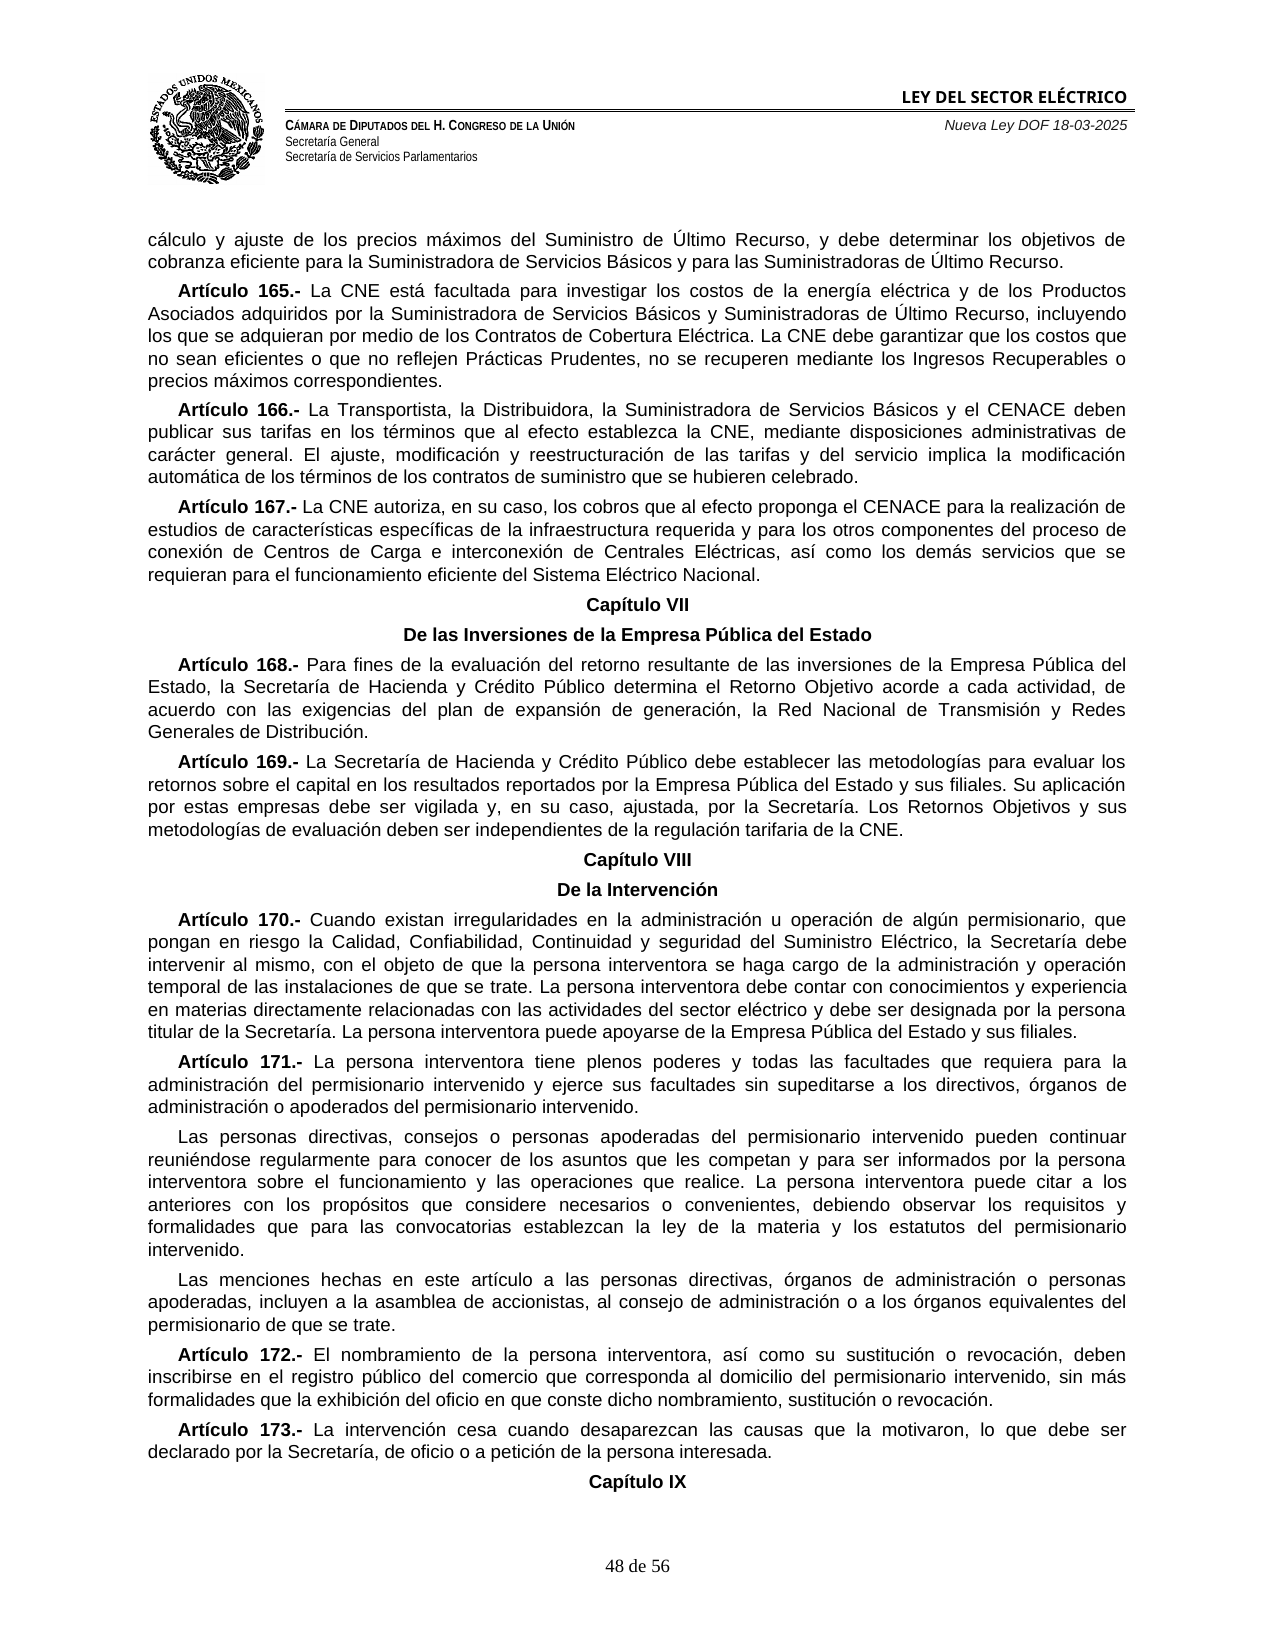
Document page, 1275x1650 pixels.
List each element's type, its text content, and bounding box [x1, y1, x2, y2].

text Capítulo IX [148, 1471, 1127, 1493]
text Artículo 171.- La persona interventora tiene plenos poderes y todas las facultades que requiera para la administración del permisionario intervenido y ejerce sus facultades sin supeditarse a los directivos, órganos de administración o apoderados del permisionario intervenido. [148, 1051, 1127, 1118]
text Artículo 167.- La CNE autoriza, en su caso, los cobros que al efecto proponga el CENACE para la realización de estudios de características específicas de la infraestructura requerida y para los otros componentes del proceso de conexión de Centros de Carga e interconexión de Centrales Eléctricas, así como los demás servicios que se requieran para el funcionamiento eficiente del Sistema Eléctrico Nacional. [148, 496, 1127, 586]
text Capítulo VIII [148, 848, 1127, 871]
text Artículo 170.- Cuando existan irregularidades en la administración u operación de algún permisionario, que pongan en riesgo la Calidad, Confiabilidad, Continuidad y seguridad del Suministro Eléctrico, la Secretaría debe intervenir al mismo, con el objeto de que la persona interventora se haga cargo de la administración y operación temporal de las instalaciones de que se trate. La persona interventora debe contar con conocimientos y experiencia en materias directamente relacionadas con las actividades del sector eléctrico y debe ser designada por la persona titular de la Secretaría. La persona interventora puede apoyarse de la Empresa Pública del Estado y sus filiales. [148, 908, 1127, 1043]
text De las Inversiones de la Empresa Pública del Estado [148, 623, 1127, 646]
text Capítulo VII [148, 593, 1127, 616]
text Artículo 172.- El nombramiento de la persona interventora, así como su sustitución o revocación, deben inscribirse en el registro público del comercio que corresponda al domicilio del permisionario intervenido, sin más formalidades que la exhibición del oficio en que conste dicho nombramiento, sustitución o revocación. [148, 1343, 1127, 1411]
text Artículo 168.- Para fines de la evaluación del retorno resultante de las inversiones de la Empresa Pública del Estado, la Secretaría de Hacienda y Crédito Público determina el Retorno Objetivo acorde a cada actividad, de acuerdo con las exigencias del plan de expansión de generación, la Red Nacional de Transmisión y Redes Generales de Distribución. [148, 653, 1127, 743]
text Artículo 169.- La Secretaría de Hacienda y Crédito Público debe establecer las metodologías para evaluar los retornos sobre el capital en los resultados reportados por la Empresa Pública del Estado y sus filiales. Su aplicación por estas empresas debe ser vigilada y, en su caso, ajustada, por la Secretaría. Los Retornos Objetivos y sus metodologías de evaluación deben ser independientes de la regulación tarifaria de la CNE. [148, 751, 1127, 841]
text Artículo 165.- La CNE está facultada para investigar los costos de la energía eléctrica y de los Productos Asociados adquiridos por la Suministradora de Servicios Básicos y Suministradoras de Último Recurso, incluyendo los que se adquieran por medio de los Contratos de Cobertura Eléctrica. La CNE debe garantizar que los costos que no sean eficientes o que no reflejen Prácticas Prudentes, no se recuperen mediante los Ingresos Recuperables o precios máximos correspondientes. [148, 279, 1127, 392]
text Artículo 166.- La Transportista, la Distribuidora, la Suministradora de Servicios Básicos y el CENACE deben publicar sus tarifas en los términos que al efecto establezca la CNE, mediante disposiciones administrativas de carácter general. El ajuste, modificación y reestructuración de las tarifas y del servicio implica la modificación automática de los términos de los contratos de suministro que se hubieren celebrado. [148, 398, 1127, 488]
text Las menciones hechas en este artículo a las personas directivas, órganos de administración o personas apoderadas, incluyen a la asamblea de accionistas, al consejo de administración o a los órganos equivalentes del permisionario de que se trate. [148, 1268, 1127, 1336]
text De la Intervención [148, 878, 1127, 901]
text Las personas directivas, consejos o personas apoderadas del permisionario intervenido pueden continuar reuniéndose regularmente para conocer de los asuntos que les competan y para ser informados por la persona interventora sobre el funcionamiento y las operaciones que realice. La persona interventora puede citar a los anteriores con los propósitos que considere necesarios o convenientes, debiendo observar los requisitos y formalidades que para las convocatorias establezcan la ley de la materia y los estatutos del permisionario intervenido. [148, 1126, 1127, 1261]
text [148, 228, 1127, 273]
text Artículo 173.- La intervención cesa cuando desaparezcan las causas que la motivaron, lo que debe ser declarado por la Secretaría, de oficio o a petición de la persona interesada. [148, 1418, 1127, 1463]
